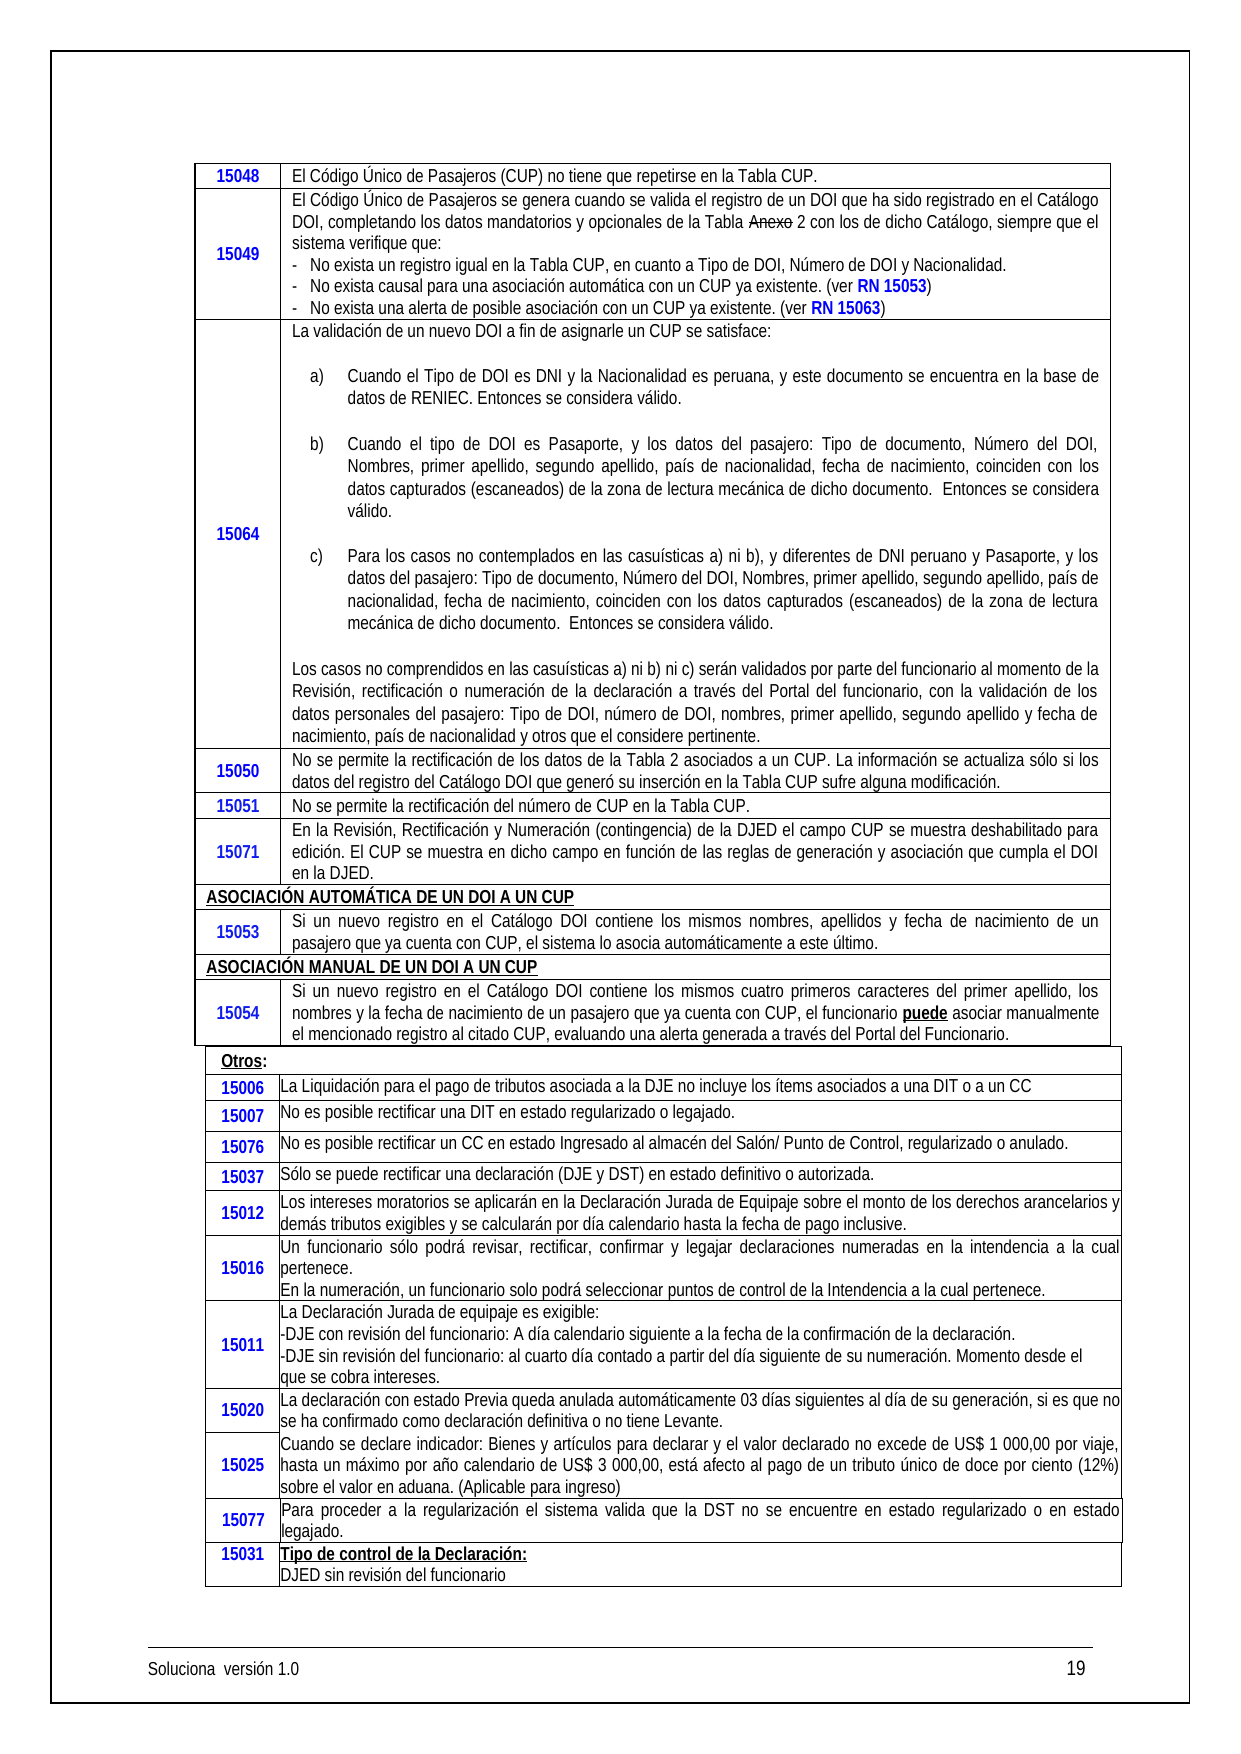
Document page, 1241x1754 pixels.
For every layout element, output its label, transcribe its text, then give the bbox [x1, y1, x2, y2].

table_cell ASOCIACIÓN AUTOMÁTICA DE UN DOI A UN CUP [196, 885, 1110, 909]
table_cell 15020 [206, 1389, 279, 1432]
table_cell Para proceder a la regularización el sistema valida que la DST no se encuentre en estado regularizado o en estado legajado. [281, 1499, 1122, 1542]
table_cell 15064 [196, 320, 280, 748]
table_cell 15025 [206, 1433, 279, 1497]
table_cell 15049 [196, 189, 280, 318]
table_cell Los intereses moratorios se aplicarán en la Declaración Jurada de Equipaje sobre el monto de los derechos arancelarios y demás tributos exigibles y se calcularán por día calendario hasta la fecha de pago inclusive. [280, 1191, 1121, 1234]
table_cell La Liquidación para el pago de tributos asociada a la DJE no incluye los ítems asociados a una DIT o a un CC [280, 1075, 1121, 1100]
table_cell La declaración con estado Previa queda anulada automáticamente 03 días siguientes al día de su generación, si es que no se ha confirmado como declaración definitiva o no tiene Levante. [280, 1389, 1121, 1432]
table_cell 15048 [196, 164, 280, 188]
table_cell El Código Único de Pasajeros (CUP) no tiene que repetirse en la Tabla CUP. [281, 164, 1110, 188]
table_cell No se permite la rectificación de los datos de la Tabla 2 asociados a un CUP. La información se actualiza sólo si los datos del registro del Catálogo DOI que generó su inserción en la Tabla CUP sufre alguna modificación. [281, 749, 1110, 792]
table_cell 15053 [196, 910, 280, 953]
table_cell En la Revisión, Rectificación y Numeración (contingencia) de la DJED el campo CUP se muestra deshabilitado para edición. El CUP se muestra en dicho campo en función de las reglas de generación y asociación que cumpla el DOI en la DJED. [281, 819, 1110, 884]
table_cell 15071 [196, 819, 280, 884]
table_cell 15011 [206, 1301, 279, 1388]
table_cell La validación de un nuevo DOI a fin de asignarle un CUP se satisface: Cuando el Tipo de DOI es DNI y la Nacionalidad es peruana, y este documento se encuentra en la base de datos de RENIEC. Entonces se considera válido. Cuando el tipo de DOI es Pasaporte, y los datos del pasajero: Tipo de documento, Número del DOI, Nombres, primer apellido, segundo apellido, país de nacionalidad, fecha de nacimiento, coinciden con los datos capturados (escaneados) de la zona de lectura mecánica de dicho documento. Entonces se considera válido. Para los casos no contemplados en las casuísticas a) ni b), y diferentes de DNI peruano y Pasaporte, y los datos del pasajero: Tipo de documento, Número del DOI, Nombres, primer apellido, segundo apellido, país de nacionalidad, fecha de nacimiento, coinciden con los datos capturados (escaneados) de la zona de lectura mecánica de dicho documento. Entonces se considera válido. Los casos no comprendidos en las casuísticas a) ni b) ni c) serán validados por parte del funcionario al momento de la Revisión, rectificación o numeración de la declaración a través del Portal del funcionario, con la validación de los datos personales del pasajero: Tipo de DOI, número de DOI, nombres, primer apellido, segundo apellido y fecha de nacimiento, país de nacionalidad y otros que el considere pertinente. [281, 320, 1110, 748]
table_cell Si un nuevo registro en el Catálogo DOI contiene los mismos nombres, apellidos y fecha de nacimiento de un pasajero que ya cuenta con CUP, el sistema lo asocia automáticamente a este último. [281, 910, 1110, 953]
table_cell Cuando se declare indicador: Bienes y artículos para declarar y el valor declarado no excede de US$ 1 000,00 por viaje, hasta un máximo por año calendario de US$ 3 000,00, está afecto al pago de un tributo único de doce por ciento (12%) sobre el valor en aduana. (Aplicable para ingreso) [280, 1432, 1121, 1497]
table_cell 15016 [206, 1236, 279, 1300]
table_cell 15012 [206, 1191, 279, 1234]
table_cell 15007 [206, 1101, 279, 1131]
table_cell 15051 [196, 793, 280, 818]
table_cell No es posible rectificar una DIT en estado regularizado o legajado. [280, 1101, 1121, 1131]
table_cell Si un nuevo registro en el Catálogo DOI contiene los mismos cuatro primeros caracteres del primer apellido, los nombres y la fecha de nacimiento de un pasajero que ya cuenta con CUP, el funcionario puede asociar manualmente el mencionado registro al citado CUP, evaluando una alerta generada a través del Portal del Funcionario. [281, 980, 1110, 1045]
table_cell 15076 [206, 1132, 279, 1162]
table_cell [280, 1543, 1121, 1586]
table_cell La Declaración Jurada de equipaje es exigible: -DJE con revisión del funcionario: A día calendario siguiente a la fecha de la confirmación de la declaración. -DJE sin revisión del funcionario: al cuarto día contado a partir del día siguiente de su numeración. Momento desde el que se cobra intereses. [280, 1301, 1121, 1344]
table_cell ASOCIACIÓN MANUAL DE UN DOI A UN CUP [196, 955, 1110, 979]
table_cell 15050 [196, 749, 280, 792]
table_cell No es posible rectificar un CC en estado Ingresado al almacén del Salón/ Punto de Control, regularizado o anulado. [280, 1132, 1121, 1162]
table_cell Un funcionario sólo podrá revisar, rectificar, confirmar y legajar declaraciones numeradas en la intendencia a la cual pertenece. En la numeración, un funcionario solo podrá seleccionar puntos de control de la Intendencia a la cual pertenece. [280, 1236, 1121, 1300]
table_cell 15037 [206, 1163, 279, 1190]
table_cell 15031 [206, 1543, 279, 1586]
table_cell 15077 [206, 1499, 280, 1542]
table_cell No se permite la rectificación del número de CUP en la Tabla CUP. [281, 793, 1110, 818]
table_cell El Código Único de Pasajeros se genera cuando se valida el registro de un DOI que ha sido registrado en el Catálogo DOI, completando los datos mandatorios y opcionales de la Tabla Anexo 2 con los de dicho Catálogo, siempre que el sistema verifique que: No exista un registro igual en la Tabla CUP, en cuanto a Tipo de DOI, Número de DOI y Nacionalidad. No exista causal para una asociación automática con un CUP ya existente. (ver RN 15053) No exista una alerta de posible asociación con un CUP ya existente. (ver RN 15063) [281, 189, 1110, 318]
table_header Otros: [206, 1047, 1121, 1074]
table_cell 15054 [196, 980, 280, 1045]
table_cell 15006 [206, 1075, 279, 1100]
table_cell Sólo se puede rectificar una declaración (DJE y DST) en estado definitivo o autorizada. [280, 1163, 1121, 1190]
